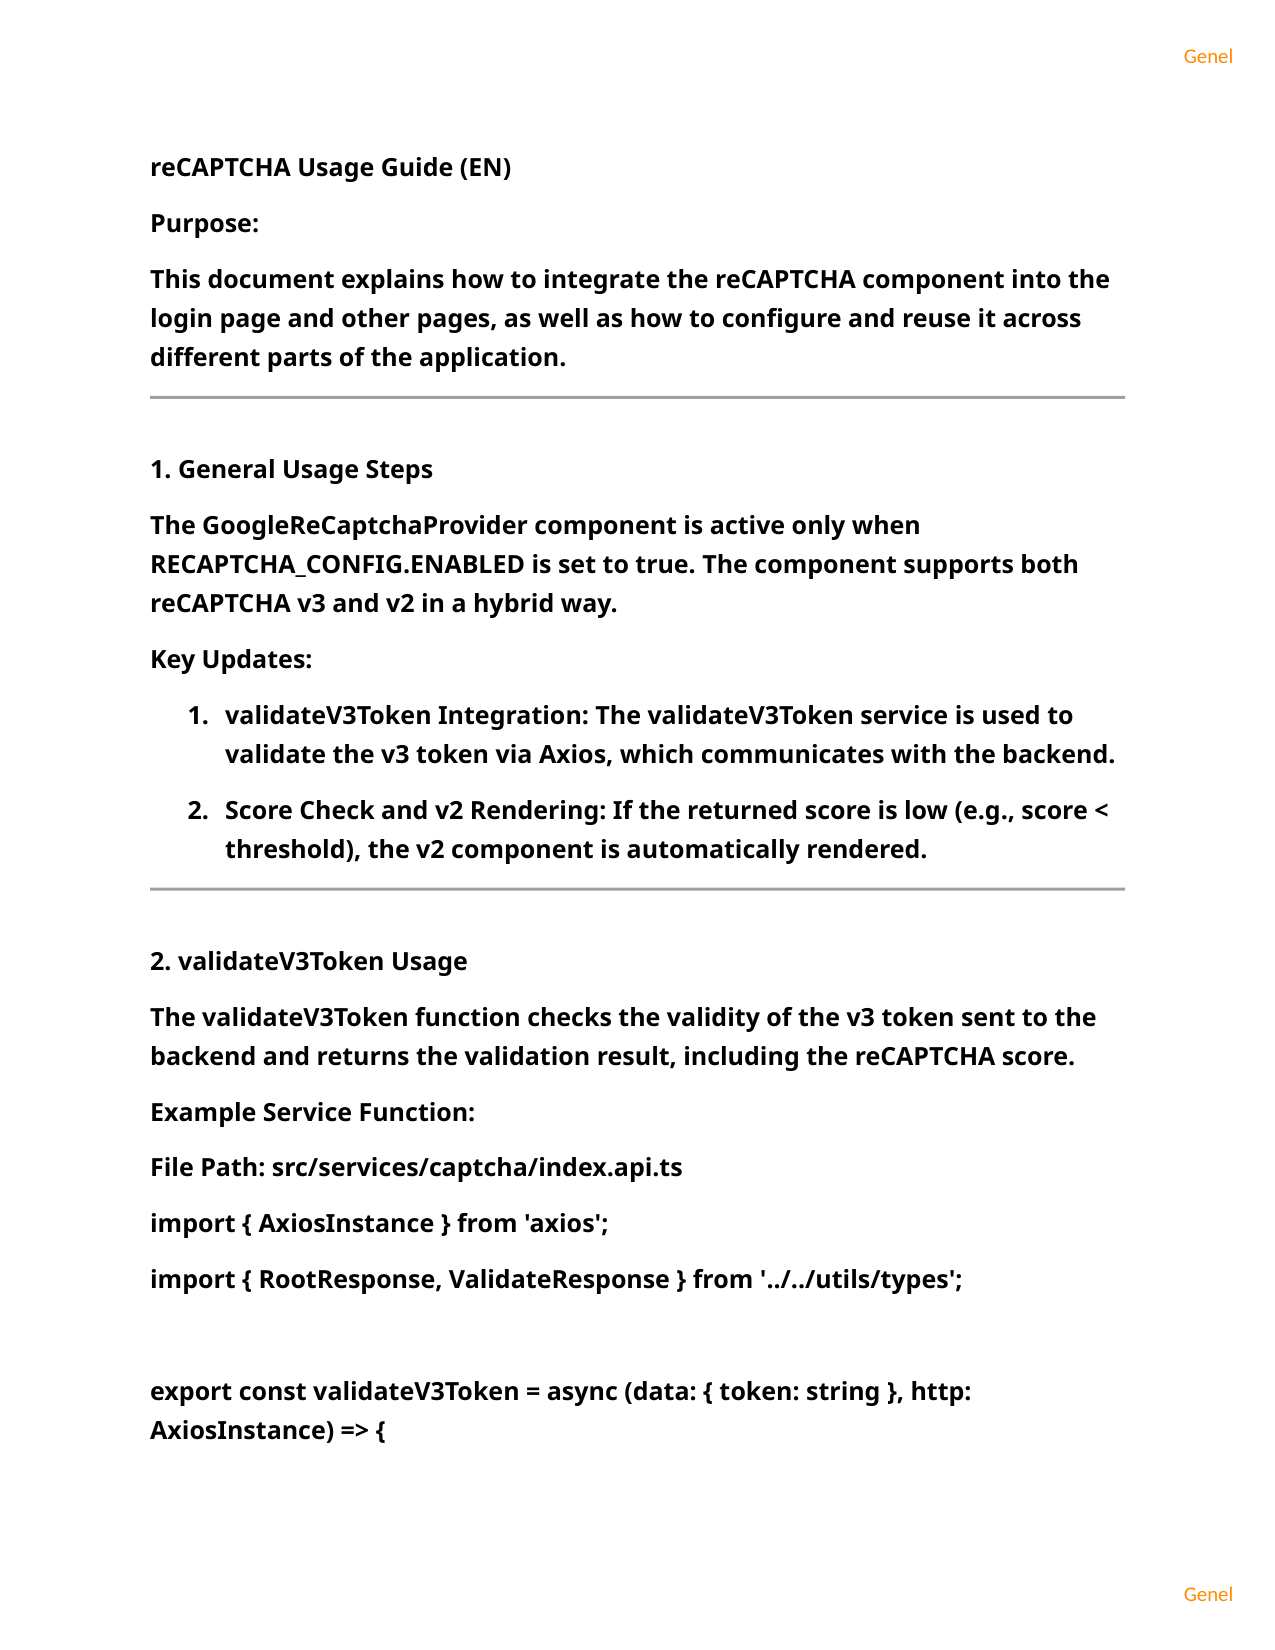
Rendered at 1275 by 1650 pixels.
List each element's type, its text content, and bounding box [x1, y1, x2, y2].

text reCAPTCHA Usage Guide (EN) [150, 150, 1125, 184]
text The validateV3Token function checks the validity of the v3 token sent to the backend and returns the validation result, including the reCAPTCHA score. [150, 999, 1125, 1072]
text 2. validateV3Token Usage [150, 943, 1125, 977]
text export const validateV3Token = async (data: { token: string }, http: AxiosInstance) => { [150, 1373, 1125, 1447]
text Example Service Function: [150, 1094, 1125, 1128]
list validateV3Token Integration: The validateV3Token service is used to validate the v3 token via Axios, which communicates with the backend. [187, 697, 1125, 771]
text import { AxiosInstance } from 'axios'; [150, 1206, 1125, 1240]
text The GoogleReCaptchaProvider component is active only when RECAPTCHA_CONFIG.ENABLED is set to true. The component supports both reCAPTCHA v3 and v2 in a hybrid way. [150, 507, 1125, 620]
text import { RootResponse, ValidateResponse } from '../../utils/types'; [150, 1262, 1125, 1296]
text 1. General Usage Steps [150, 452, 1125, 486]
text This document explains how to integrate the reCAPTCHA component into the login page and other pages, as well as how to configure and reuse it across different parts of the application. [150, 262, 1125, 374]
text Purpose: [150, 206, 1125, 240]
text Key Updates: [150, 642, 1125, 676]
text File Path: src/services/captcha/index.api.ts [150, 1150, 1125, 1184]
list Score Check and v2 Rendering: If the returned score is low (e.g., score < threshold), the v2 component is automatically rendered. [187, 792, 1125, 866]
